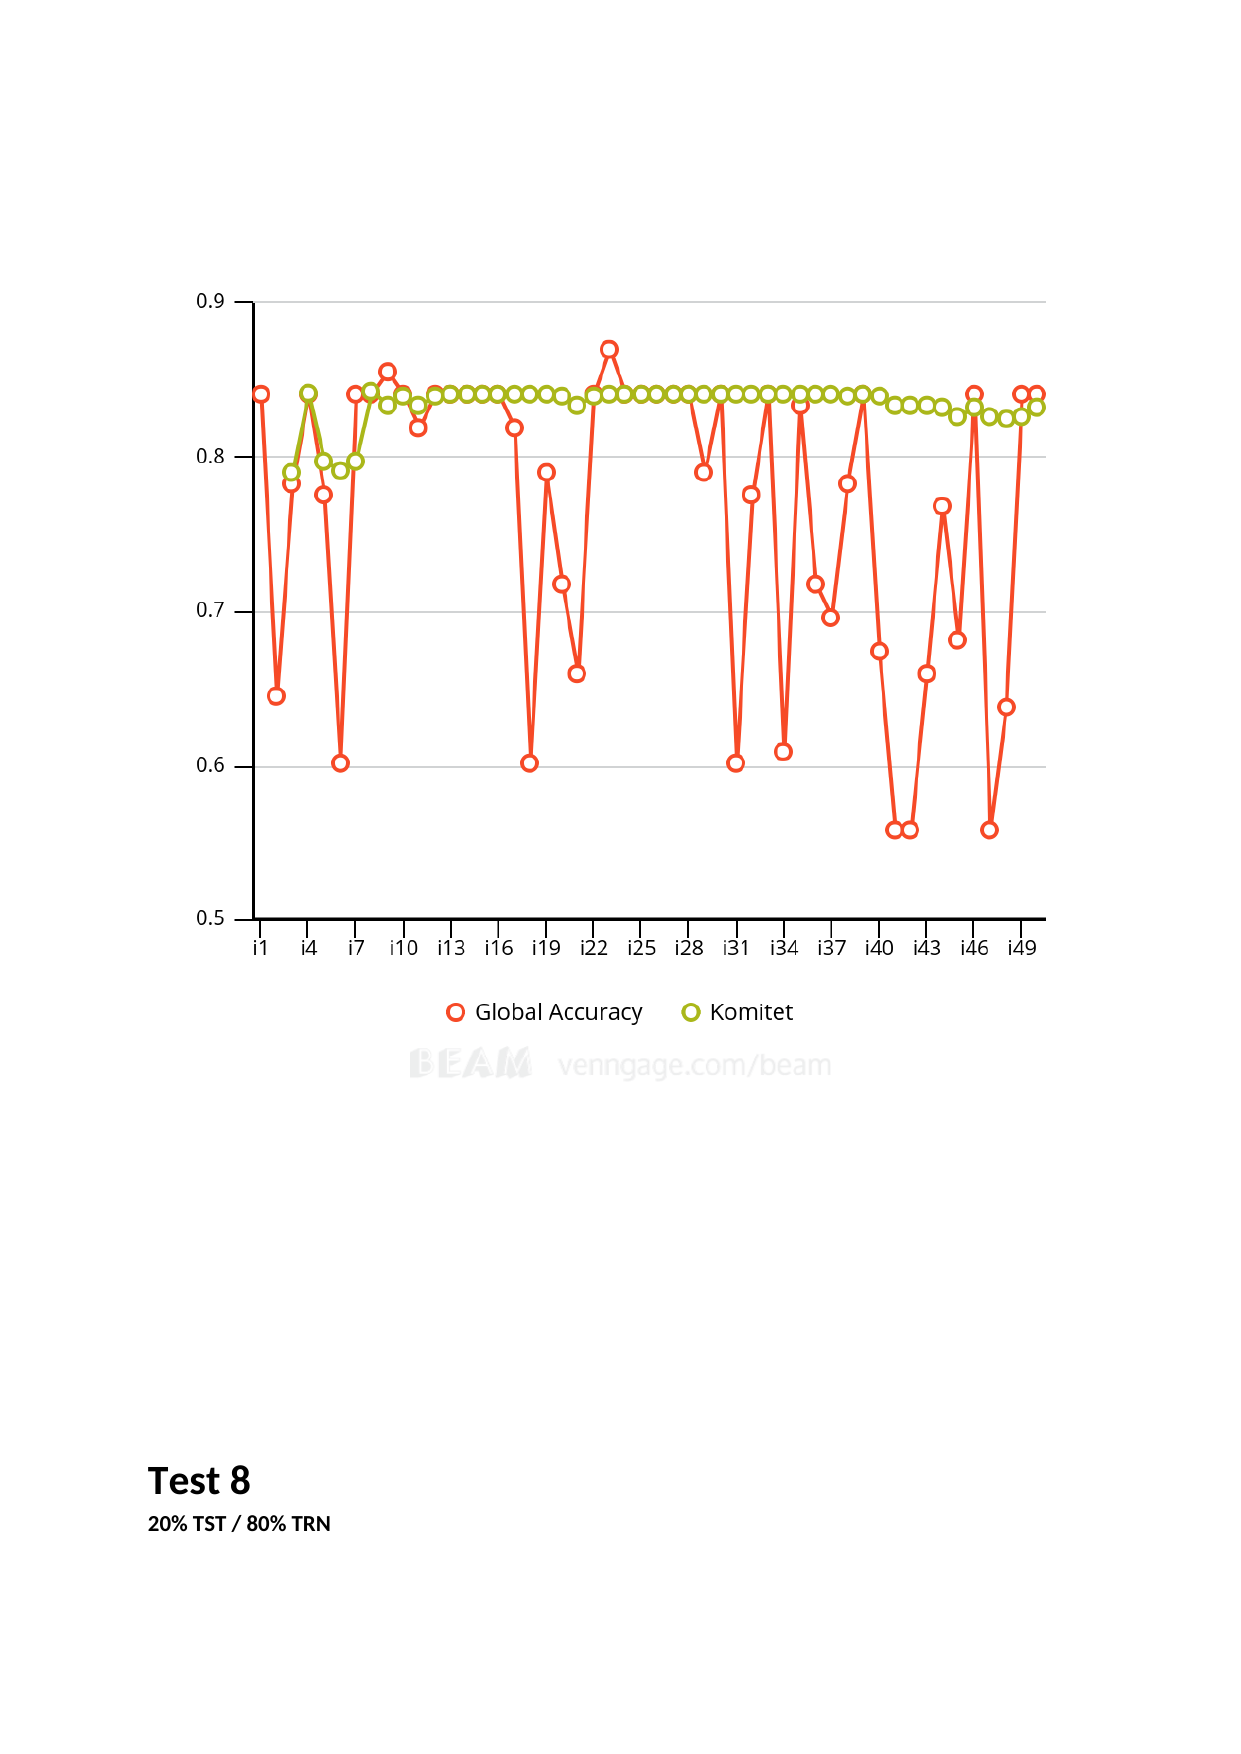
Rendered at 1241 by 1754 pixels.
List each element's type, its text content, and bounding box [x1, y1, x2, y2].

text Test 2 20% TST / 20% TRN Test 3 20% TST / 30% TRN Test 4 20% TST / 40% TRN Test 5 20% TST / 50% TRN Test 6 20% TST / 60% TRN Test 7 20% TST / 70% TRN Test 8 20% TST / 80% TRN Test 9 20% TST / 90% TRN Test 10 20% TST / 100% TRN Zestawienie średnich efektywności [148, 1093, 1093, 1537]
picture [147, 147, 1093, 1093]
